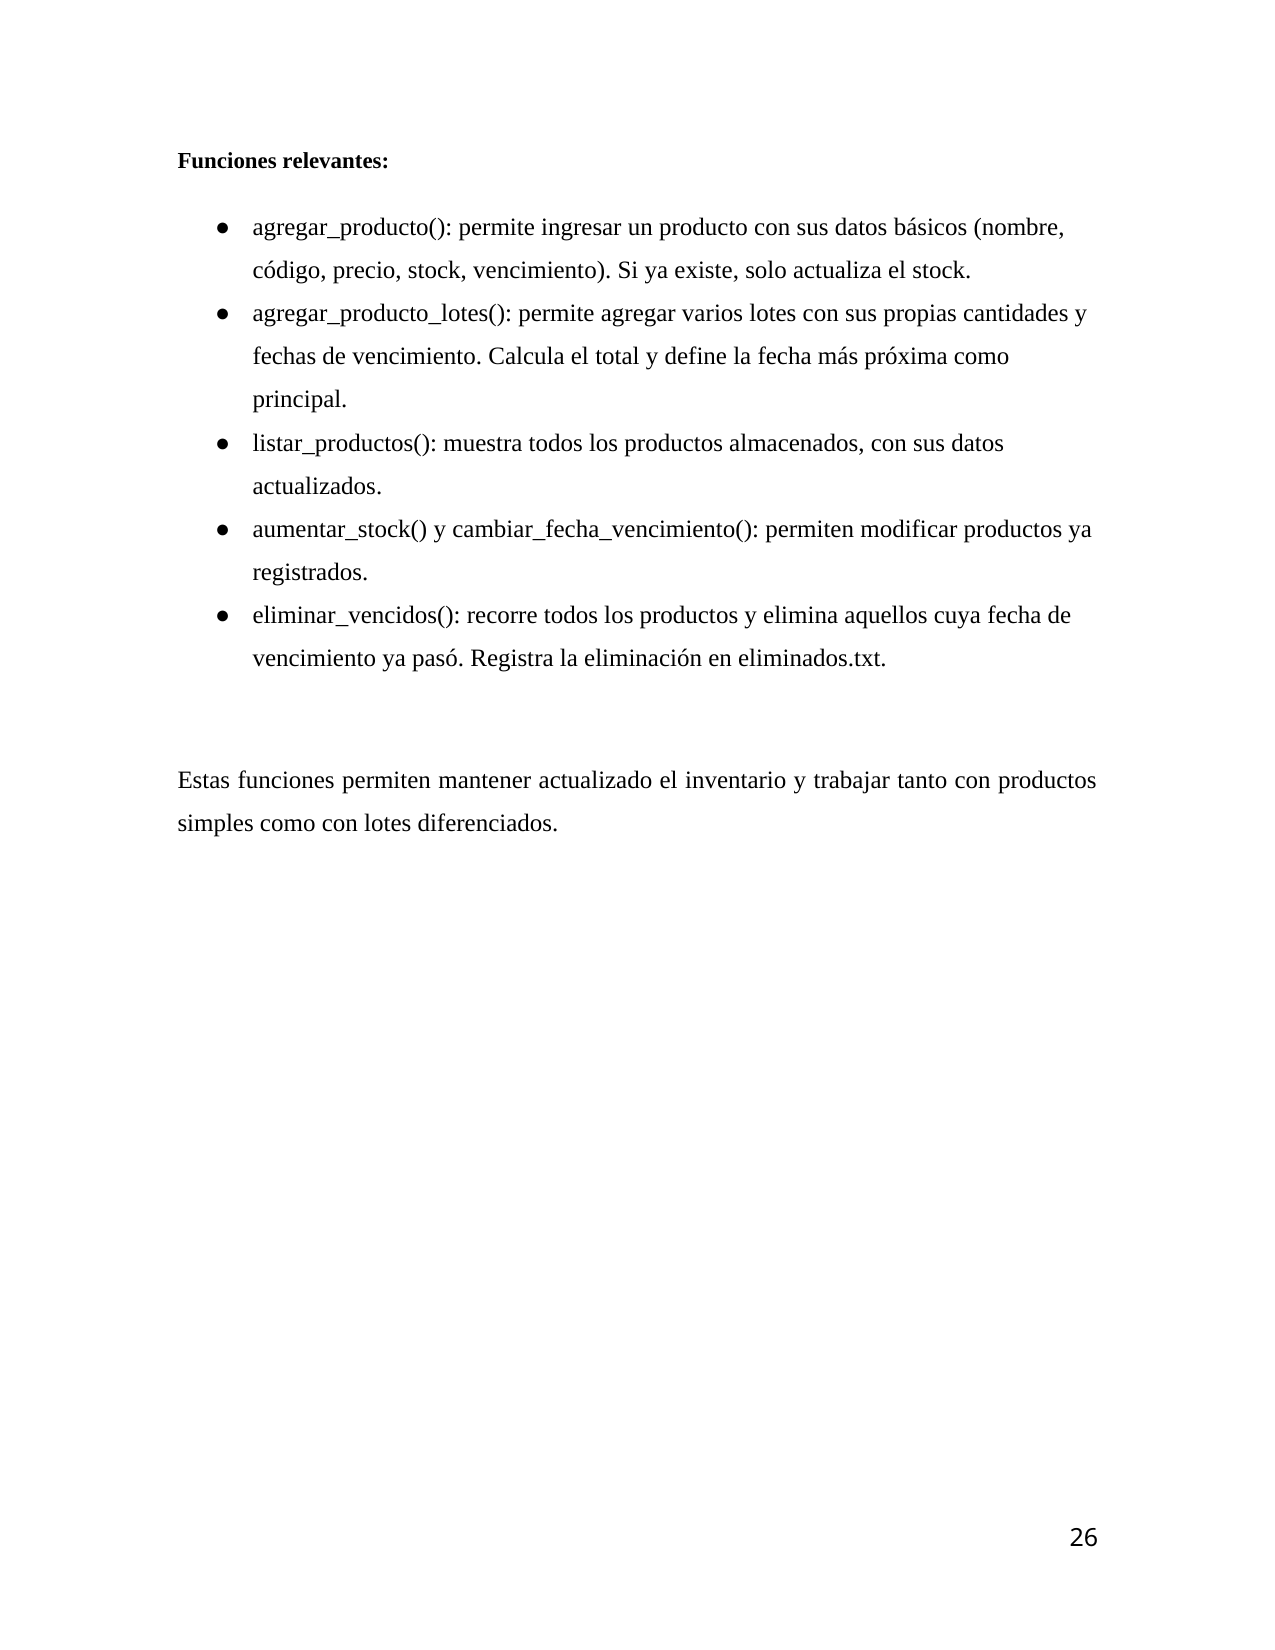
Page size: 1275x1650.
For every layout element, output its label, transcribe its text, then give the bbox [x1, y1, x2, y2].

list aumentar_stock() y cambiar_fecha_vencimiento(): permiten modificar productos ya registrados. [215, 514, 1098, 586]
list agregar_producto_lotes(): permite agregar varios lotes con sus propias cantidades y fechas de vencimiento. Calcula el total y define la fecha más próxima como principal. [215, 298, 1098, 413]
list agregar_producto(): permite ingresar un producto con sus datos básicos (nombre, código, precio, stock, vencimiento). Si ya existe, solo actualiza el stock. [215, 212, 1098, 284]
list eliminar_vencidos(): recorre todos los productos y elimina aquellos cuya fecha de vencimiento ya pasó. Registra la eliminación en eliminados.txt. [215, 600, 1098, 723]
text Funciones relevantes: [177, 148, 1098, 174]
text Estas funciones permiten mantener actualizado el inventario y trabajar tanto con productos simples como con lotes diferenciados. [177, 765, 1098, 837]
list listar_productos(): muestra todos los productos almacenados, con sus datos actualizados. [215, 428, 1098, 499]
